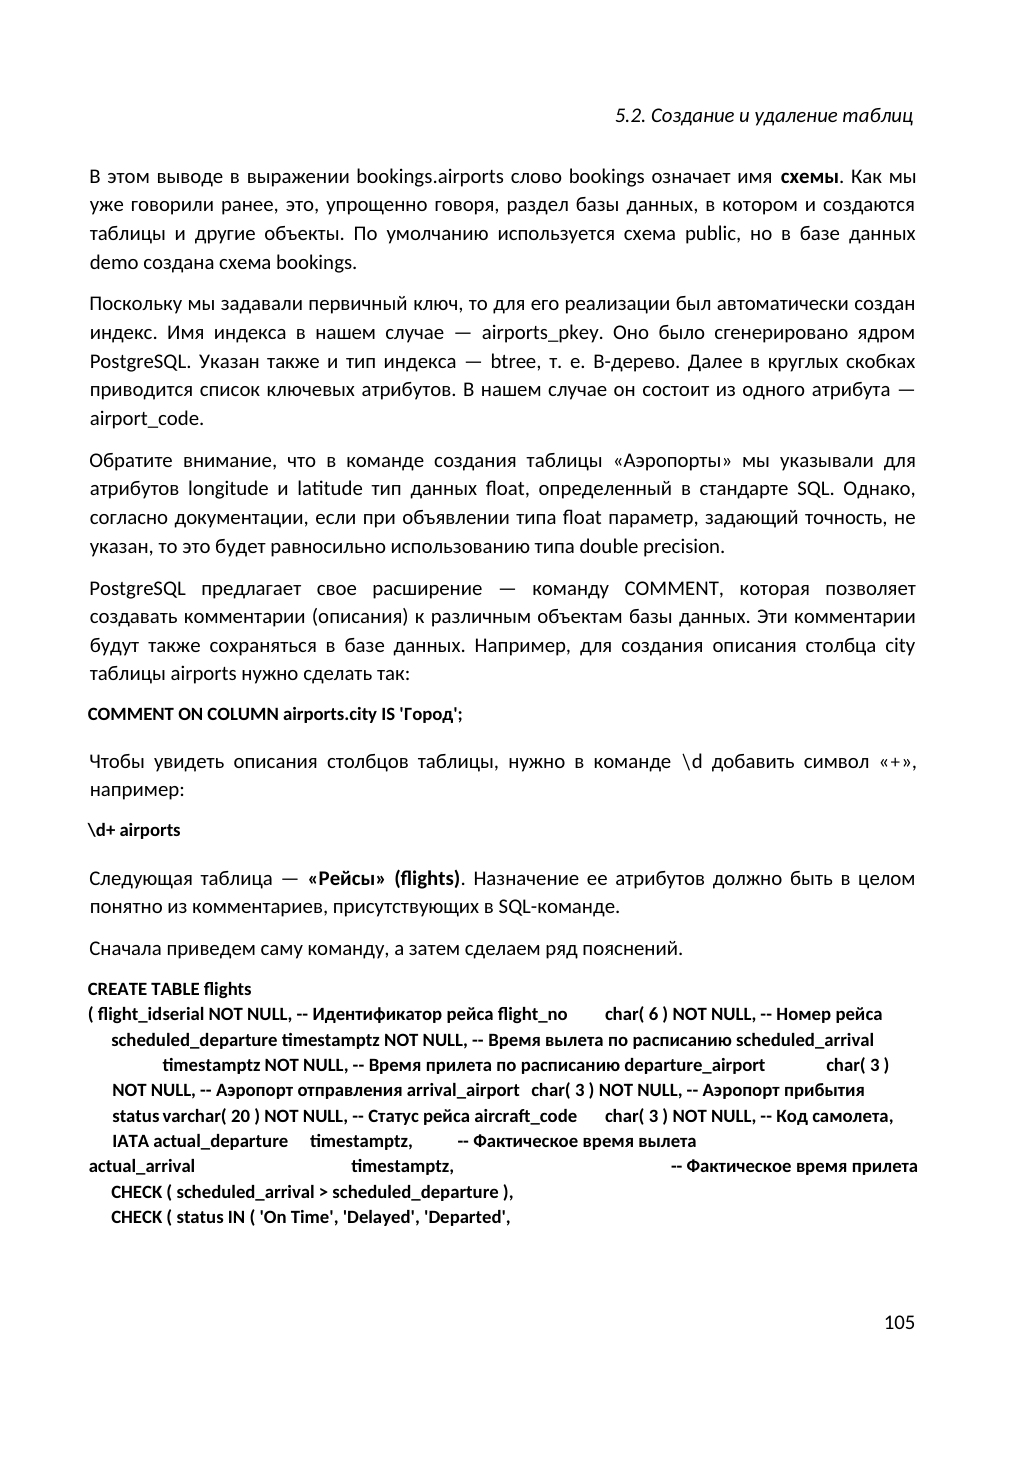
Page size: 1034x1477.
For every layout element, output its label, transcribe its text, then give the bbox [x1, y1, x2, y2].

text Сначала приведем саму команду, а затем сделаем ряд пояснений. [89, 935, 917, 961]
text actual_arrival timestamptz, -- Фактическое время прилета [88, 1154, 918, 1177]
text Следующая таблица — «Рейсы» (flights). Назначение ее атрибутов должно быть в целом понятно из комментариев, присутствующих в SQL-команде. [89, 865, 917, 919]
text CHECK ( scheduled_arrival > scheduled_departure ), [111, 1180, 916, 1203]
text Обратите внимание, что в команде создания таблицы «Аэропорты» мы указывали для атрибутов longitude и latitude тип данных float, определенный в стандарте SQL. Однако, согласно документации, если при объявлении типа float параметр, задающий точность, не указан, то это будет равносильно использованию типа double precision. [89, 447, 917, 558]
text Чтобы увидеть описания столбцов таблицы, нужно в команде \d добавить символ «+», например: [89, 748, 917, 802]
text \d+ airports [88, 818, 916, 841]
text COMMENT ON COLUMN airports.city IS 'Город'; [88, 702, 916, 725]
text PostgreSQL предлагает свое расширение — команду COMMENT, которая позволяет создавать комментарии (описания) к различным объектам базы данных. Эти комментарии будут также сохраняться в базе данных. Например, для создания описания столбца city таблицы airports нужно сделать так: [89, 575, 917, 686]
text CREATE TABLE flights [88, 977, 916, 1000]
text ( flight_id serial NOT NULL, -- Идентификатор рейса flight_no char( 6 ) NOT NULL, -- Номер рейса [88, 1003, 916, 1026]
text Поскольку мы задавали первичный ключ, то для его реализации был автоматически создан индекс. Имя индекса в нашем случае — airports_pkey. Оно было сгенерировано ядром PostgreSQL. Указан также и тип индекса — btree, т. е. B-дерево. Далее в круглых скобках приводится список ключевых атрибутов. В нашем случае он состоит из одного атрибута — airport_code. [89, 291, 917, 431]
text scheduled_departure timestamptz NOT NULL, -- Время вылета по расписанию scheduled_arrival timestamptz NOT NULL, -- Время прилета по расписанию departure_airport char( 3 ) NOT NULL, -- Аэропорт отправления arrival_airport char( 3 ) NOT NULL, -- Аэропорт прибытия status varchar( 20 ) NOT NULL, -- Статус рейса aircraft_code char( 3 ) NOT NULL, -- Код самолета, IATA actual_departure timestamptz, -- Фактическое время вылета [111, 1028, 916, 1152]
text В этом выводе в выражении bookings.airports слово bookings означает имя схемы. Как мы уже говорили ранее, это, упрощенно говоря, раздел базы данных, в котором и создаются таблицы и другие объекты. По умолчанию используется схема public, но в базе данных demo создана схема bookings. [89, 163, 917, 274]
text CHECK ( status IN ( 'On Time', 'Delayed', 'Departed', [111, 1206, 916, 1228]
